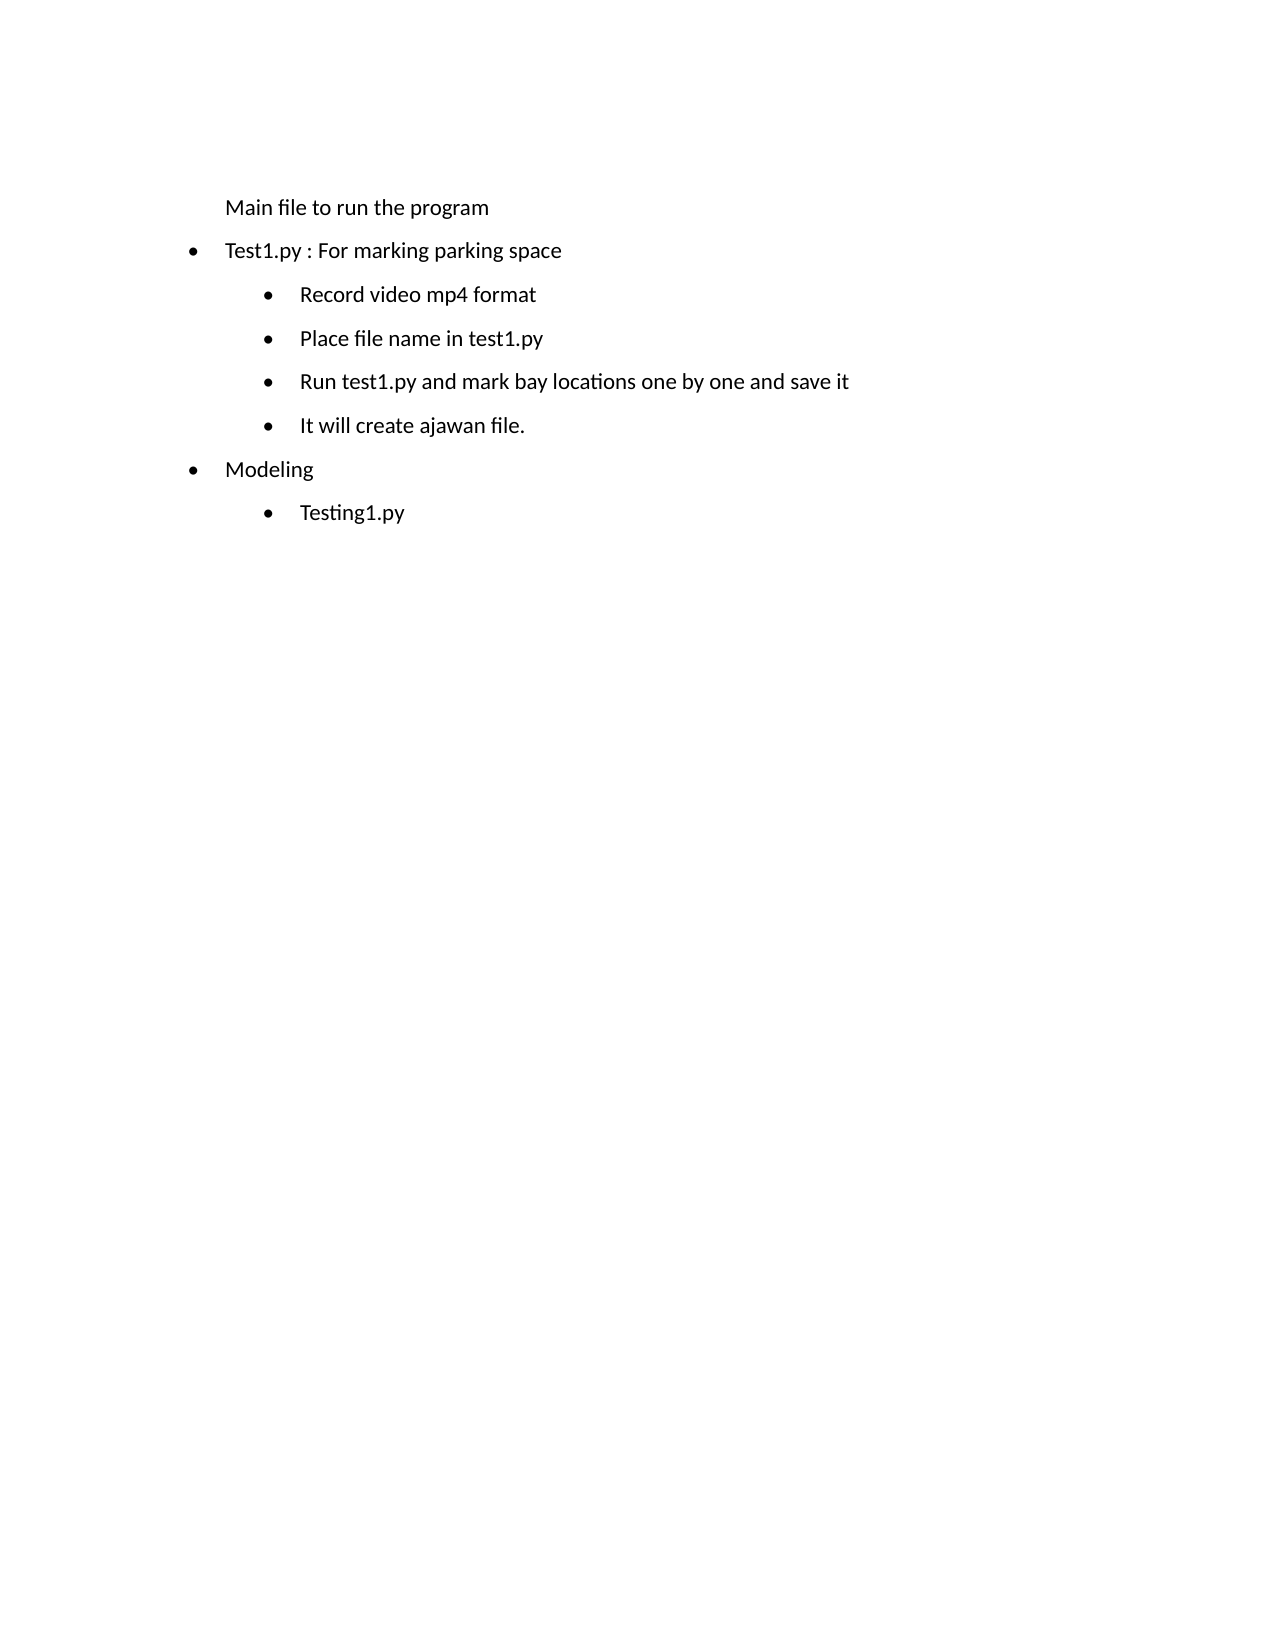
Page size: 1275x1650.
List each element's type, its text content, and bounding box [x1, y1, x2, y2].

list Place file name in test1.py [262, 324, 1125, 352]
list Modeling [187, 456, 1125, 482]
list Run test1.py and mark bay locations one by one and save it [262, 368, 1125, 395]
list Record video mp4 format [262, 281, 1125, 308]
list Test1.py : For marking parking space [187, 237, 1125, 264]
list Testing1.py [262, 499, 1125, 526]
list It will create ajawan file. [262, 412, 1125, 439]
text Main file to run the program [225, 194, 1125, 221]
